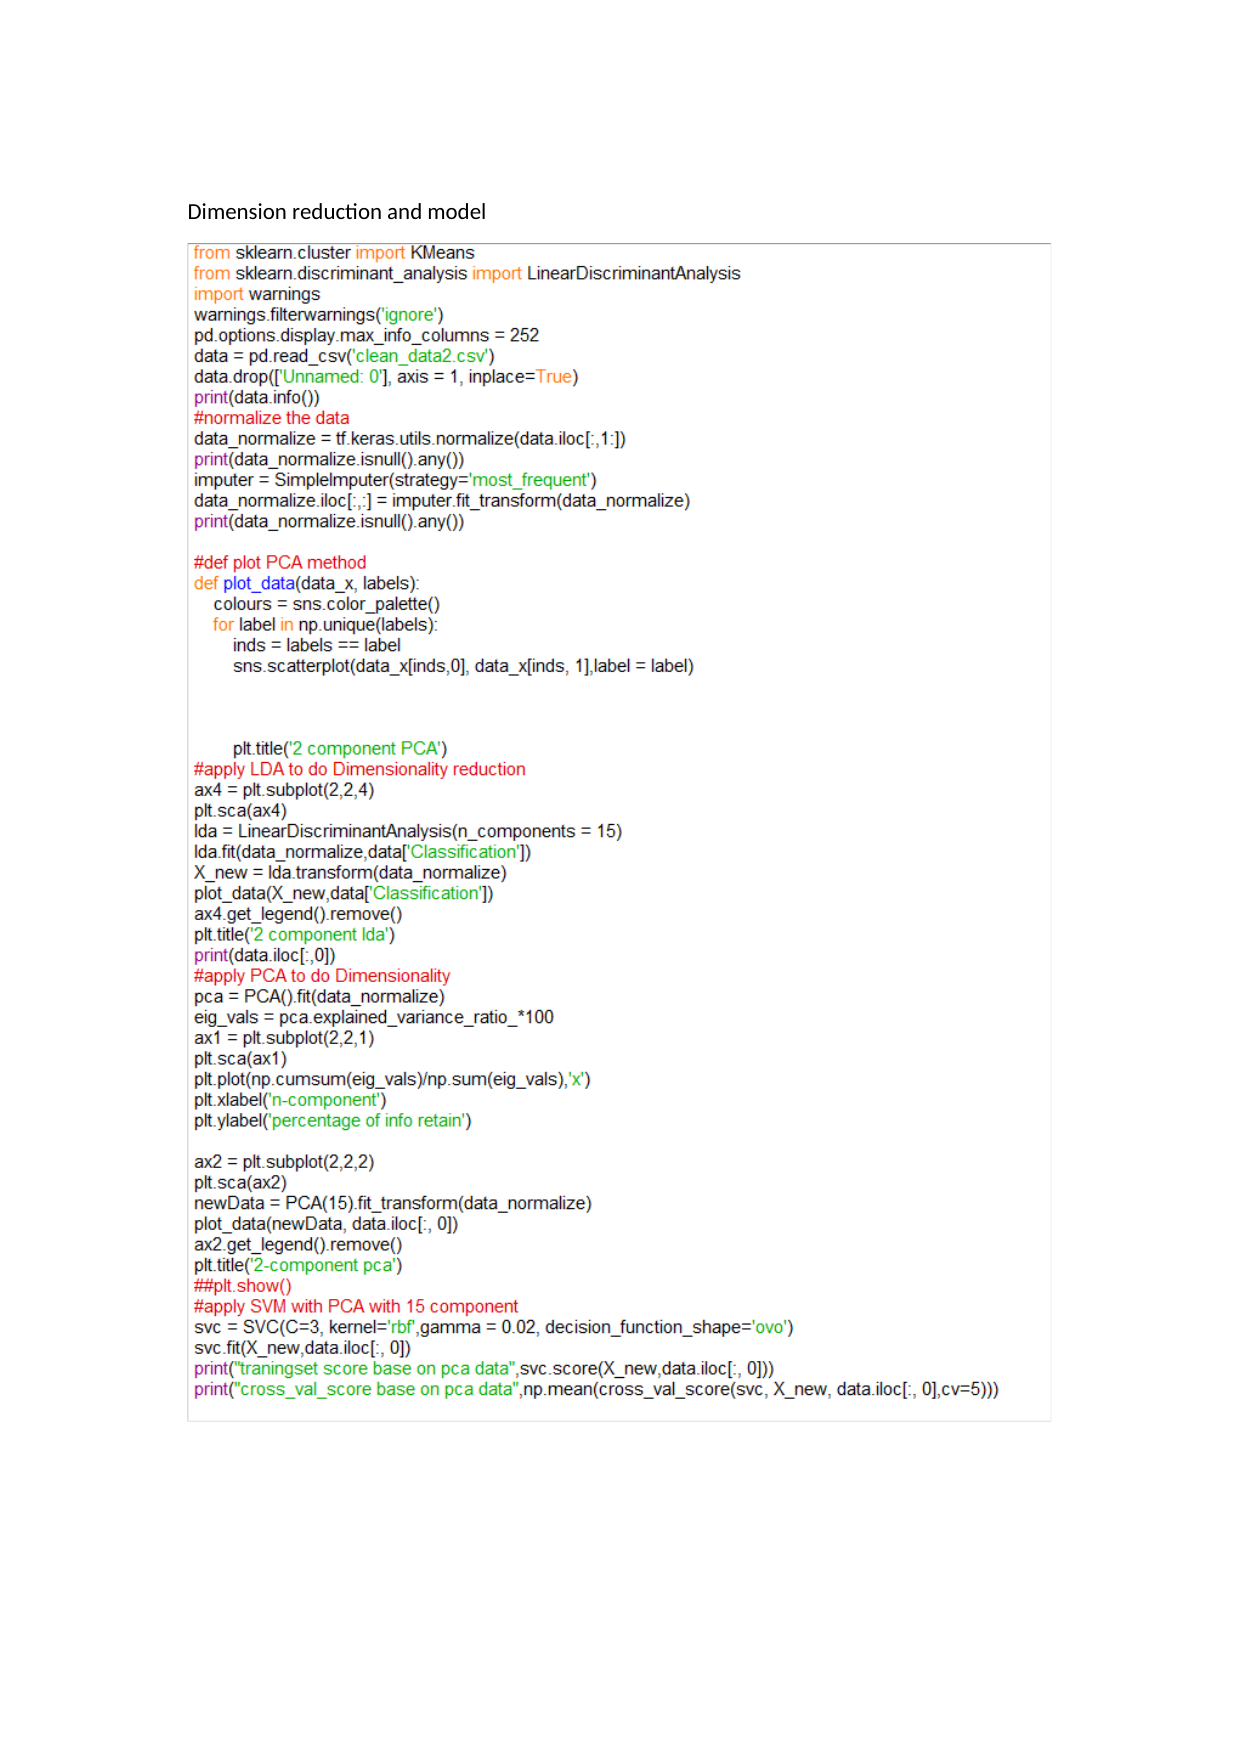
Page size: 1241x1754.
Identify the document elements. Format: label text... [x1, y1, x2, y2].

picture [187, 243, 1052, 1422]
text Dimension reduction and model [187, 197, 1053, 225]
